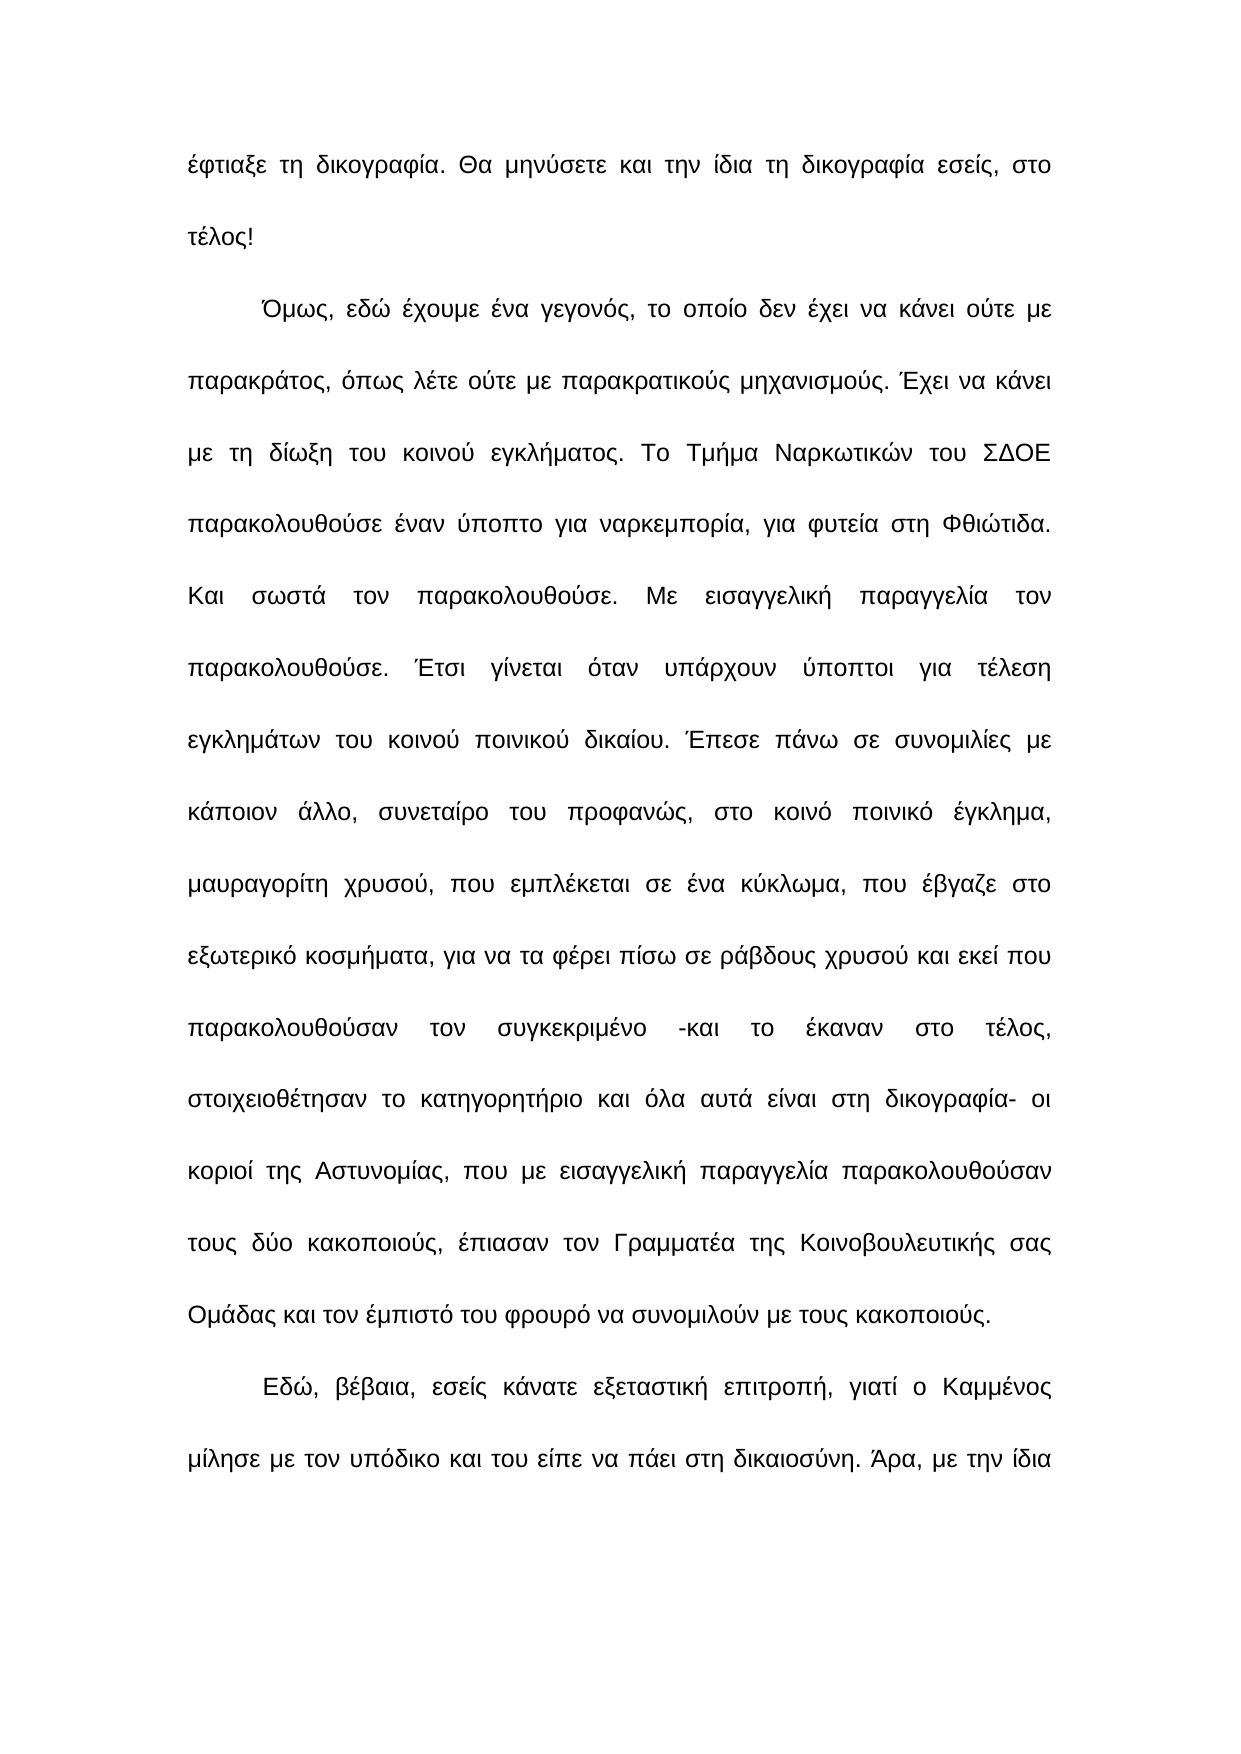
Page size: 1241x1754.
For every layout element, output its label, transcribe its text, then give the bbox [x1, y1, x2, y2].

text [187, 1372, 1053, 1472]
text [187, 150, 1053, 251]
text Όμως, εδώ έχουμε ένα γεγονός, το οποίο δεν έχει να κάνει ούτε με παρακράτος, όπως λέτε ούτε με παρακρατικούς μηχανισμούς. Έχει να κάνει με τη δίωξη του κοινού εγκλήματος. Το Τμήμα Ναρκωτικών του ΣΔΟΕ παρακολουθούσε έναν ύποπτο για ναρκεμπορία, για φυτεία στη Φθιώτιδα. Και σωστά τον παρακολουθούσε. Με εισαγγελική παραγγελία τον παρακολουθούσε. Έτσι γίνεται όταν υπάρχουν ύποπτοι για τέλεση εγκλημάτων του κοινού ποινικού δικαίου. Έπεσε πάνω σε συνομιλίες με κάποιον άλλο, συνεταίρο του προφανώς, στο κοινό ποινικό έγκλημα, μαυραγορίτη χρυσού, που εμπλέκεται σε ένα κύκλωμα, που έβγαζε στο εξωτερικό κοσμήματα, για να τα φέρει πίσω σε ράβδους χρυσού και εκεί που παρακολουθούσαν τον συγκεκριμένο -και το έκαναν στο τέλος, στοιχειοθέτησαν το κατηγορητήριο και όλα αυτά είναι στη δικογραφία- οι κοριοί της Αστυνομίας, που με εισαγγελική παραγγελία παρακολουθούσαν τους δύο κακοποιούς, έπιασαν τον Γραμματέα της Κοινοβουλευτικής σας Ομάδας και τον έμπιστό του φρουρό να συνομιλούν με τους κακοποιούς. [187, 294, 1053, 1329]
